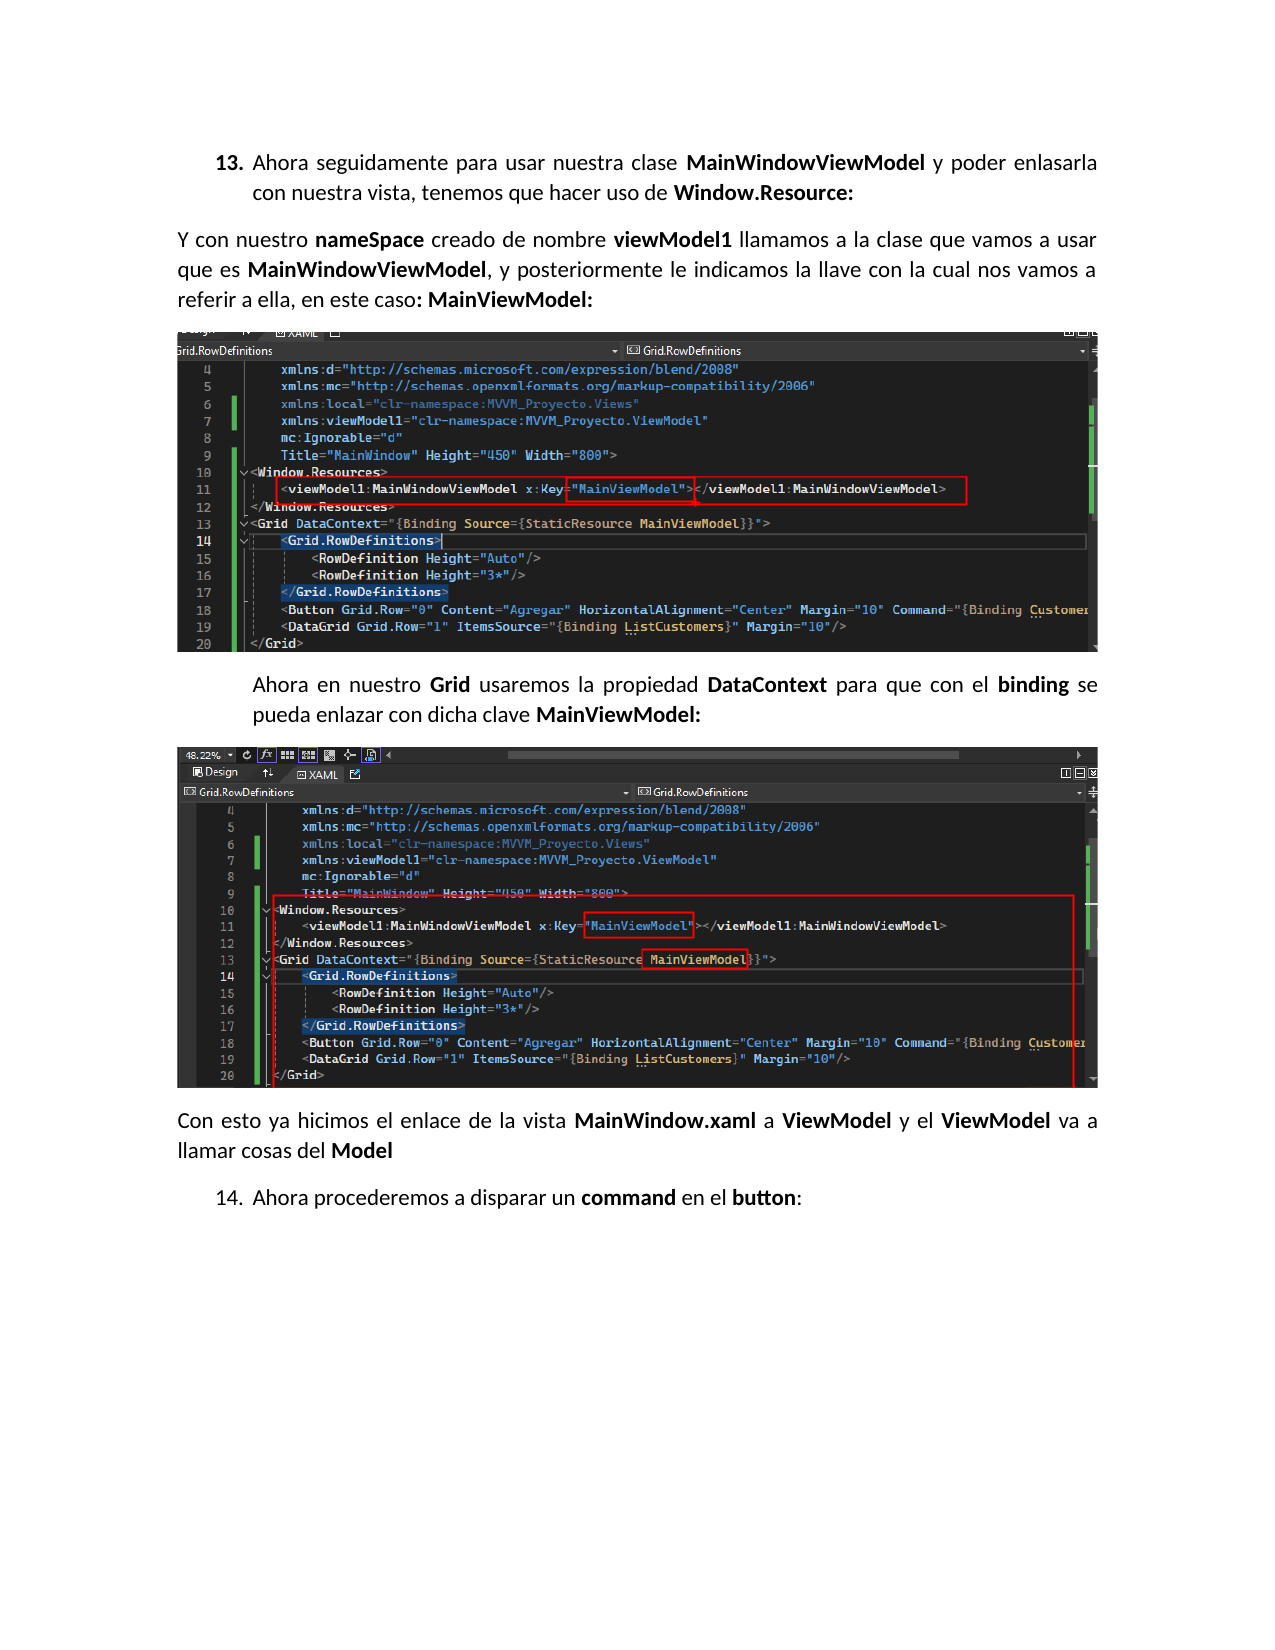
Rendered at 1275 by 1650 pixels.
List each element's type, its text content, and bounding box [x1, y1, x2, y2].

list Ahora seguidamente para usar nuestra clase MainWindowViewModel y poder enlasarla con nuestra vista, tenemos que hacer uso de Window.Resource: [215, 148, 1098, 206]
list Ahora en nuestro Grid usaremos la propiedad DataContext para que con el binding se pueda enlazar con dicha clave MainViewModel: [252, 670, 1098, 728]
list Ahora procederemos a disparar un command en el button: [215, 1183, 1098, 1211]
picture [177, 332, 1098, 652]
text Y con nuestro nameSpace creado de nombre viewModel1 llamamos a la clase que vamos a usar que es MainWindowViewModel, y posteriormente le indicamos la llave con la cual nos vamos a referir a ella, en este caso: MainViewModel: [177, 225, 1098, 313]
picture [177, 747, 1098, 1088]
text Con esto ya hicimos el enlace de la vista MainWindow.xaml a ViewModel y el ViewModel va a llamar cosas del Model [177, 1106, 1098, 1164]
